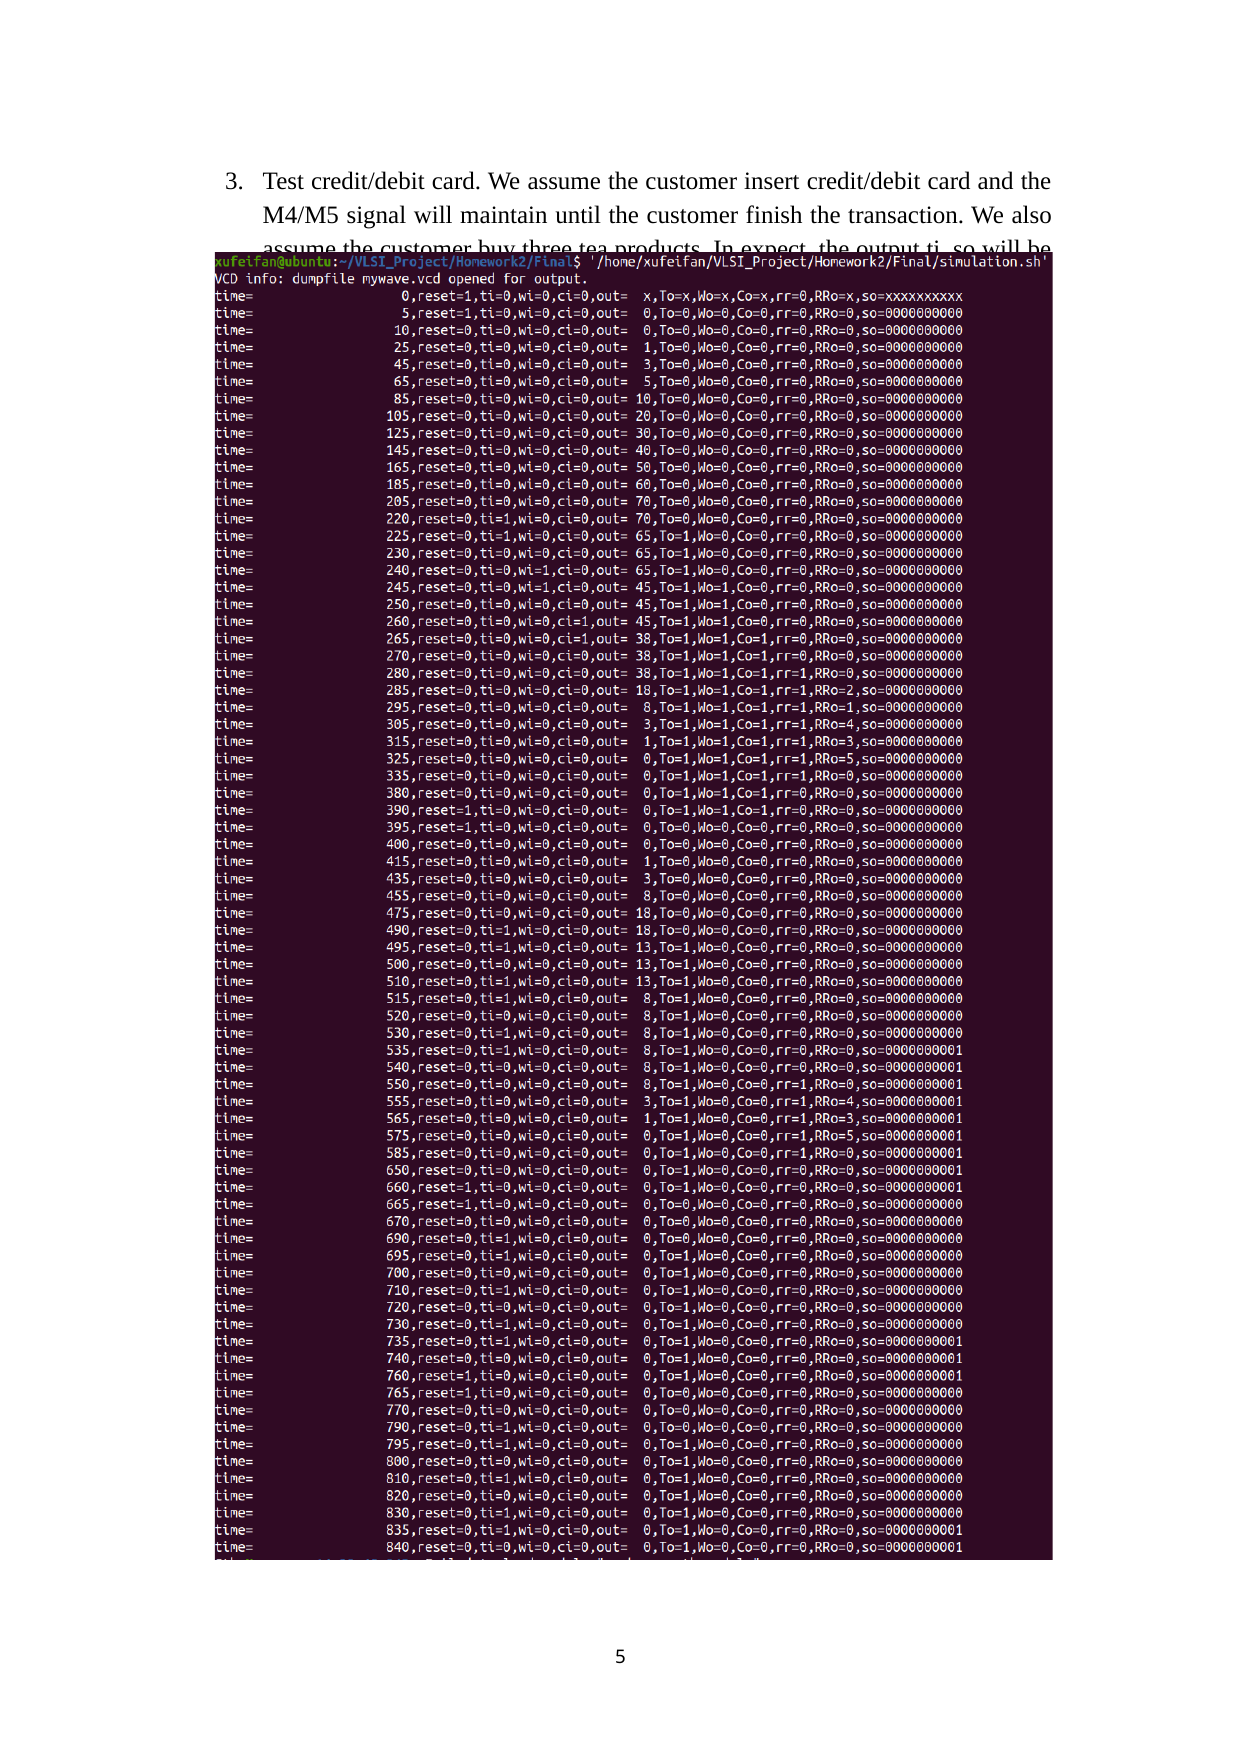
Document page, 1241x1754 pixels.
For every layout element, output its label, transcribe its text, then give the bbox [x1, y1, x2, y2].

picture [214, 252, 1053, 1560]
list Test credit/debit card. We assume the customer insert credit/debit card and the M4/M5 signal will maintain until the customer finish the transaction. We also assume the customer buy three tea products. In expect, the output ti, so will be 1 and 0000000001. (time for debit = 665 to 760, time for credit = 765 to 840) [225, 164, 1053, 252]
